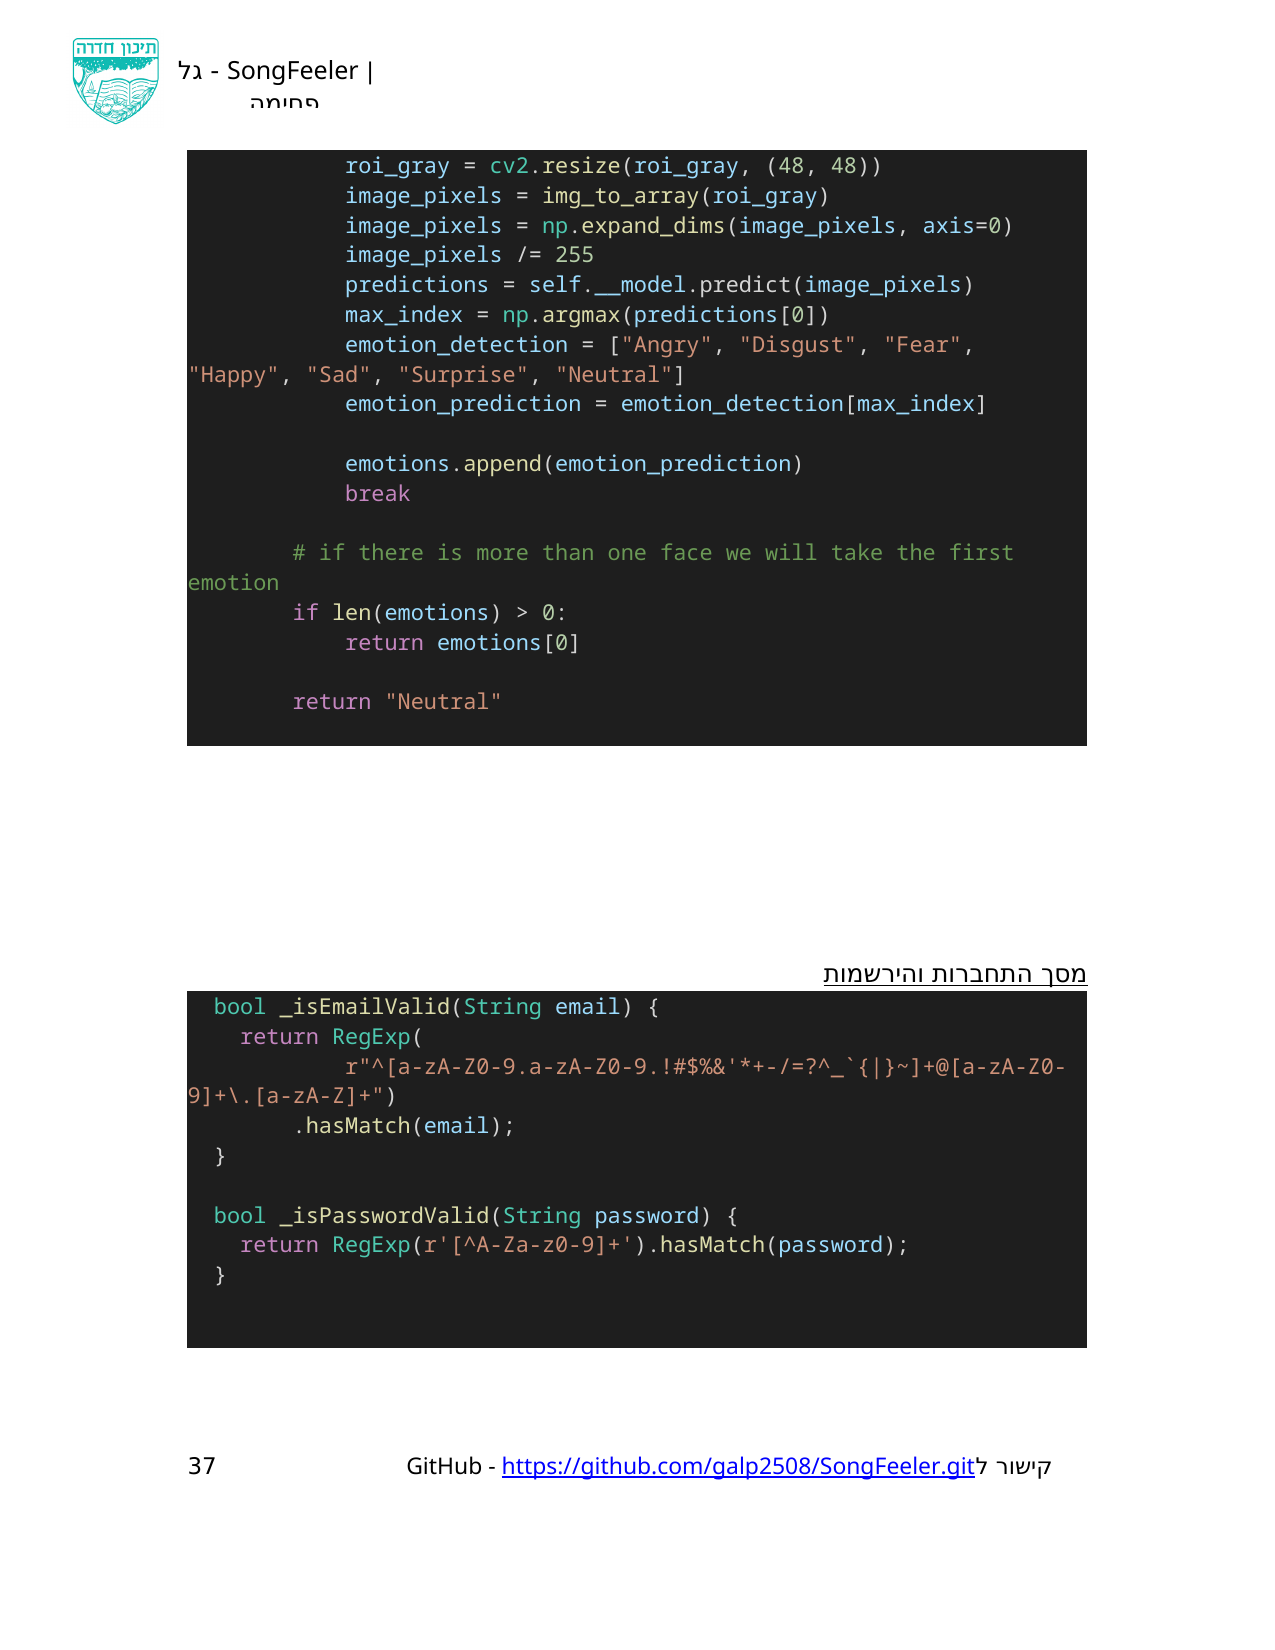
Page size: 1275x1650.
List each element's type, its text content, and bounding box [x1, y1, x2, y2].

text image_pixels /= 255 [187, 239, 1087, 269]
text return emotions[0] [187, 627, 1087, 656]
text bool _isPasswordValid(String password) { [187, 1199, 1087, 1229]
text emotions.append(emotion_prediction) [187, 448, 1087, 478]
text max_index = np.argmax(predictions[0]) [187, 299, 1087, 329]
text .hasMatch(email); [187, 1110, 1087, 1140]
text bool _isEmailValid(String email) { [187, 991, 1087, 1021]
text return RegExp( [187, 1021, 1087, 1051]
text image_pixels = img_to_array(roi_gray) [187, 180, 1087, 209]
text # if there is more than one face we will take the first emotion [187, 537, 1087, 597]
picture [66, 30, 164, 128]
text r"^[a-zA-Z0-9.a-zA-Z0-9.!#$%&'*+-/=?^_`{|}~]+@[a-zA-Z0-9]+\.[a-zA-Z]+") [187, 1051, 1087, 1110]
text image_pixels = np.expand_dims(image_pixels, axis=0) [187, 209, 1087, 239]
subtitle מסך התחברות והירשמות [187, 959, 1087, 989]
text return "Neutral" [187, 686, 1087, 716]
text } [187, 1140, 1087, 1170]
text break [187, 478, 1087, 507]
text if len(emotions) > 0: [187, 597, 1087, 627]
text emotion_prediction = emotion_detection[max_index] [187, 388, 1087, 418]
text roi_gray = cv2.resize(roi_gray, (48, 48)) [187, 150, 1087, 180]
text emotion_detection = ["Angry", "Disgust", "Fear", "Happy", "Sad", "Surprise", "Neutral"] [187, 329, 1087, 388]
text return RegExp(r'[^A-Za-z0-9]+').hasMatch(password); [187, 1229, 1087, 1259]
text } [187, 1259, 1087, 1289]
text predictions = self.__model.predict(image_pixels) [187, 269, 1087, 299]
